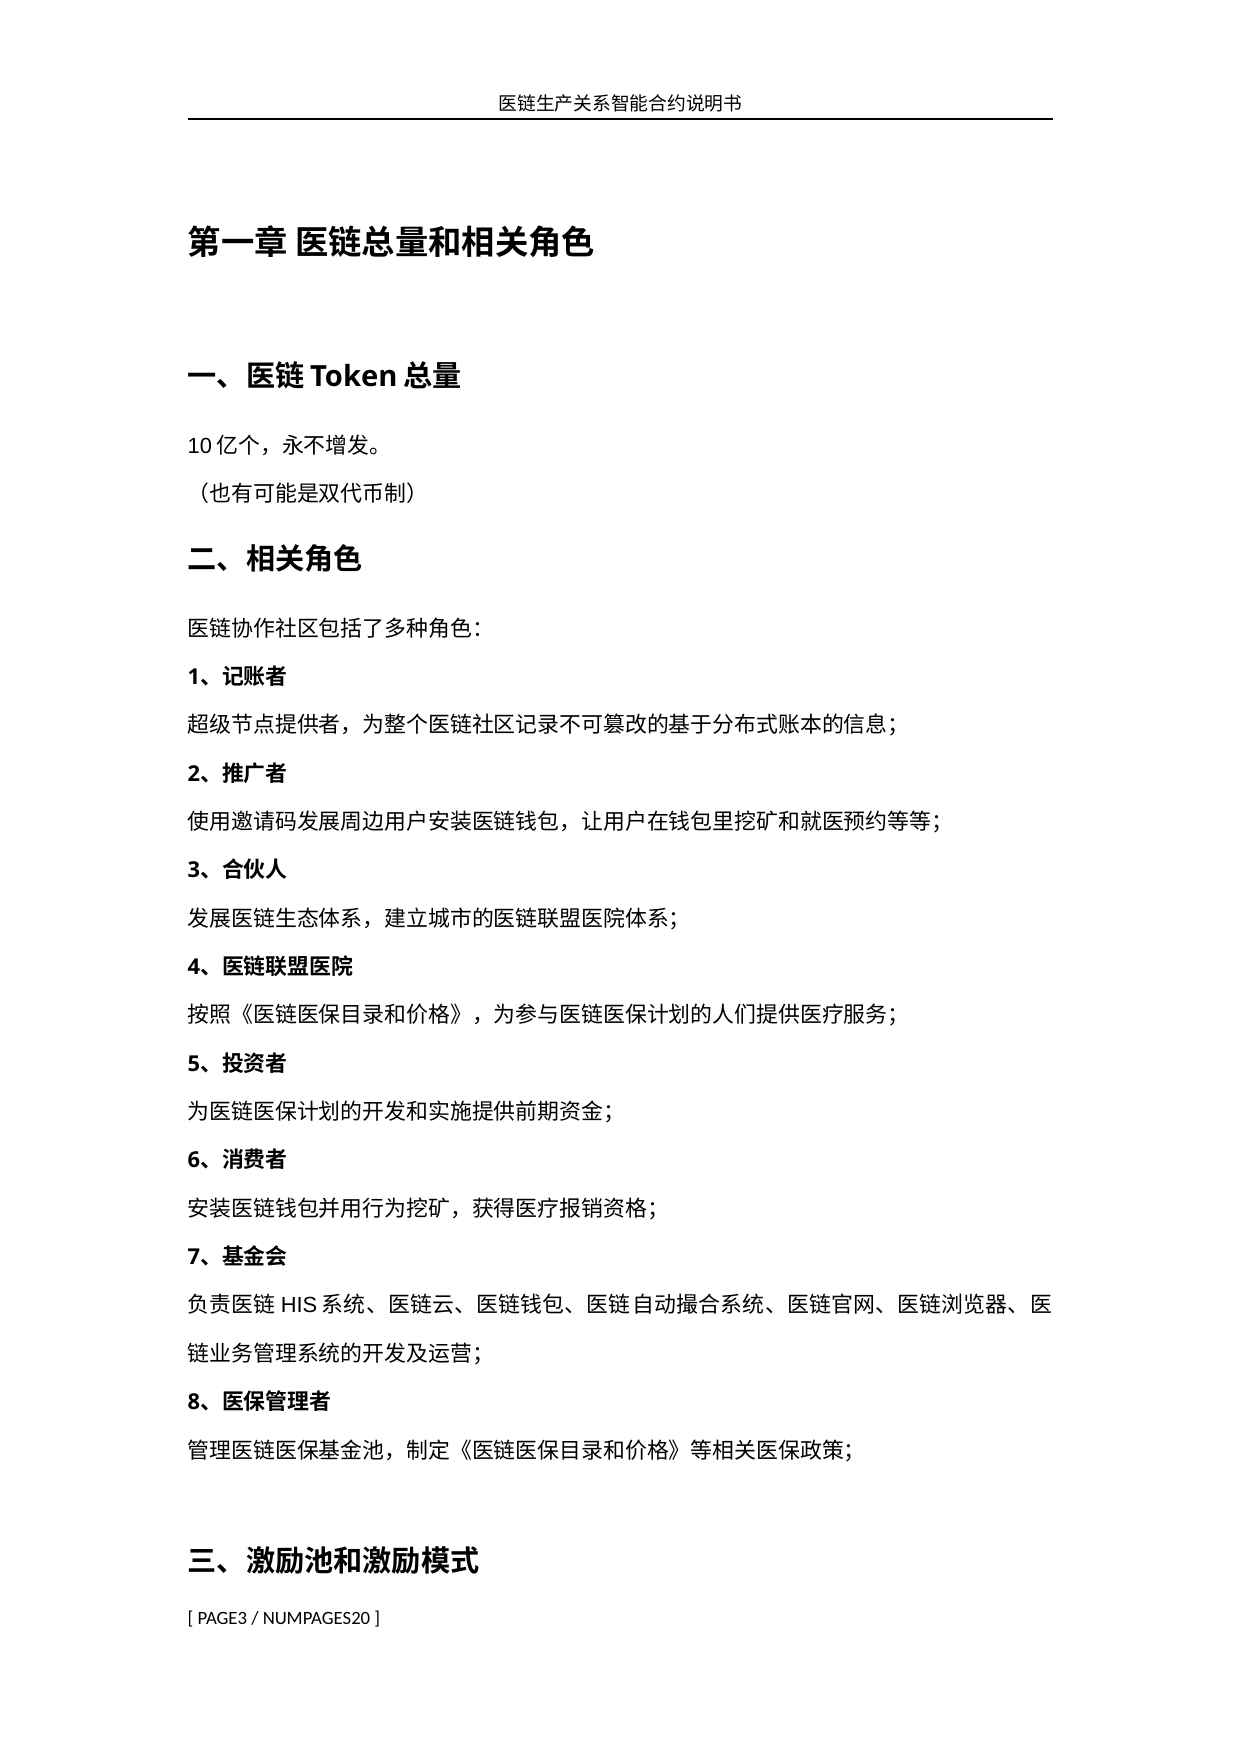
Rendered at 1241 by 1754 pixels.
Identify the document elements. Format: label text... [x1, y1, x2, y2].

text 发展医链生态体系，建立城市的医链联盟医院体系； [187, 900, 1053, 933]
text 为医链医保计划的开发和实施提供前期资金； [187, 1093, 1053, 1126]
text 医链协作社区包括了多种角色： [187, 610, 1053, 643]
text 按照《医链医保目录和价格》，为参与医链医保计划的人们提供医疗服务； [187, 997, 1053, 1029]
text 负责医链HIS系统、医链云、医链钱包、医链自动撮合系统、医链官网、医链浏览器、医链业务管理系统的开发及运营； [187, 1287, 1053, 1368]
text 安装医链钱包并用行为挖矿，获得医疗报销资格； [187, 1190, 1053, 1223]
text 二、相关角色 [187, 524, 1053, 589]
text 第一章 医链总量和相关角色 [187, 207, 1053, 272]
text 三、激励池和激励模式 [187, 1526, 1053, 1591]
text 2、推广者 [187, 755, 1053, 788]
text 8、医保管理者 [187, 1384, 1053, 1416]
text 一、医链Token总量 [187, 341, 1053, 406]
text 5、投资者 [187, 1045, 1053, 1078]
text 1、记账者 [187, 658, 1053, 691]
text 7、基金会 [187, 1238, 1053, 1271]
text 管理医链医保基金池，制定《医链医保目录和价格》等相关医保政策； [187, 1432, 1053, 1465]
text 4、医链联盟医院 [187, 948, 1053, 981]
text 使用邀请码发展周边用户安装医链钱包，让用户在钱包里挖矿和就医预约等等； [187, 803, 1053, 836]
text 超级节点提供者，为整个医链社区记录不可篡改的基于分布式账本的信息； [187, 707, 1053, 739]
text （也有可能是双代币制） [187, 476, 1053, 508]
text 3、合伙人 [187, 852, 1053, 884]
text 10亿个，永不增发。 [187, 427, 1053, 460]
text 6、消费者 [187, 1142, 1053, 1174]
